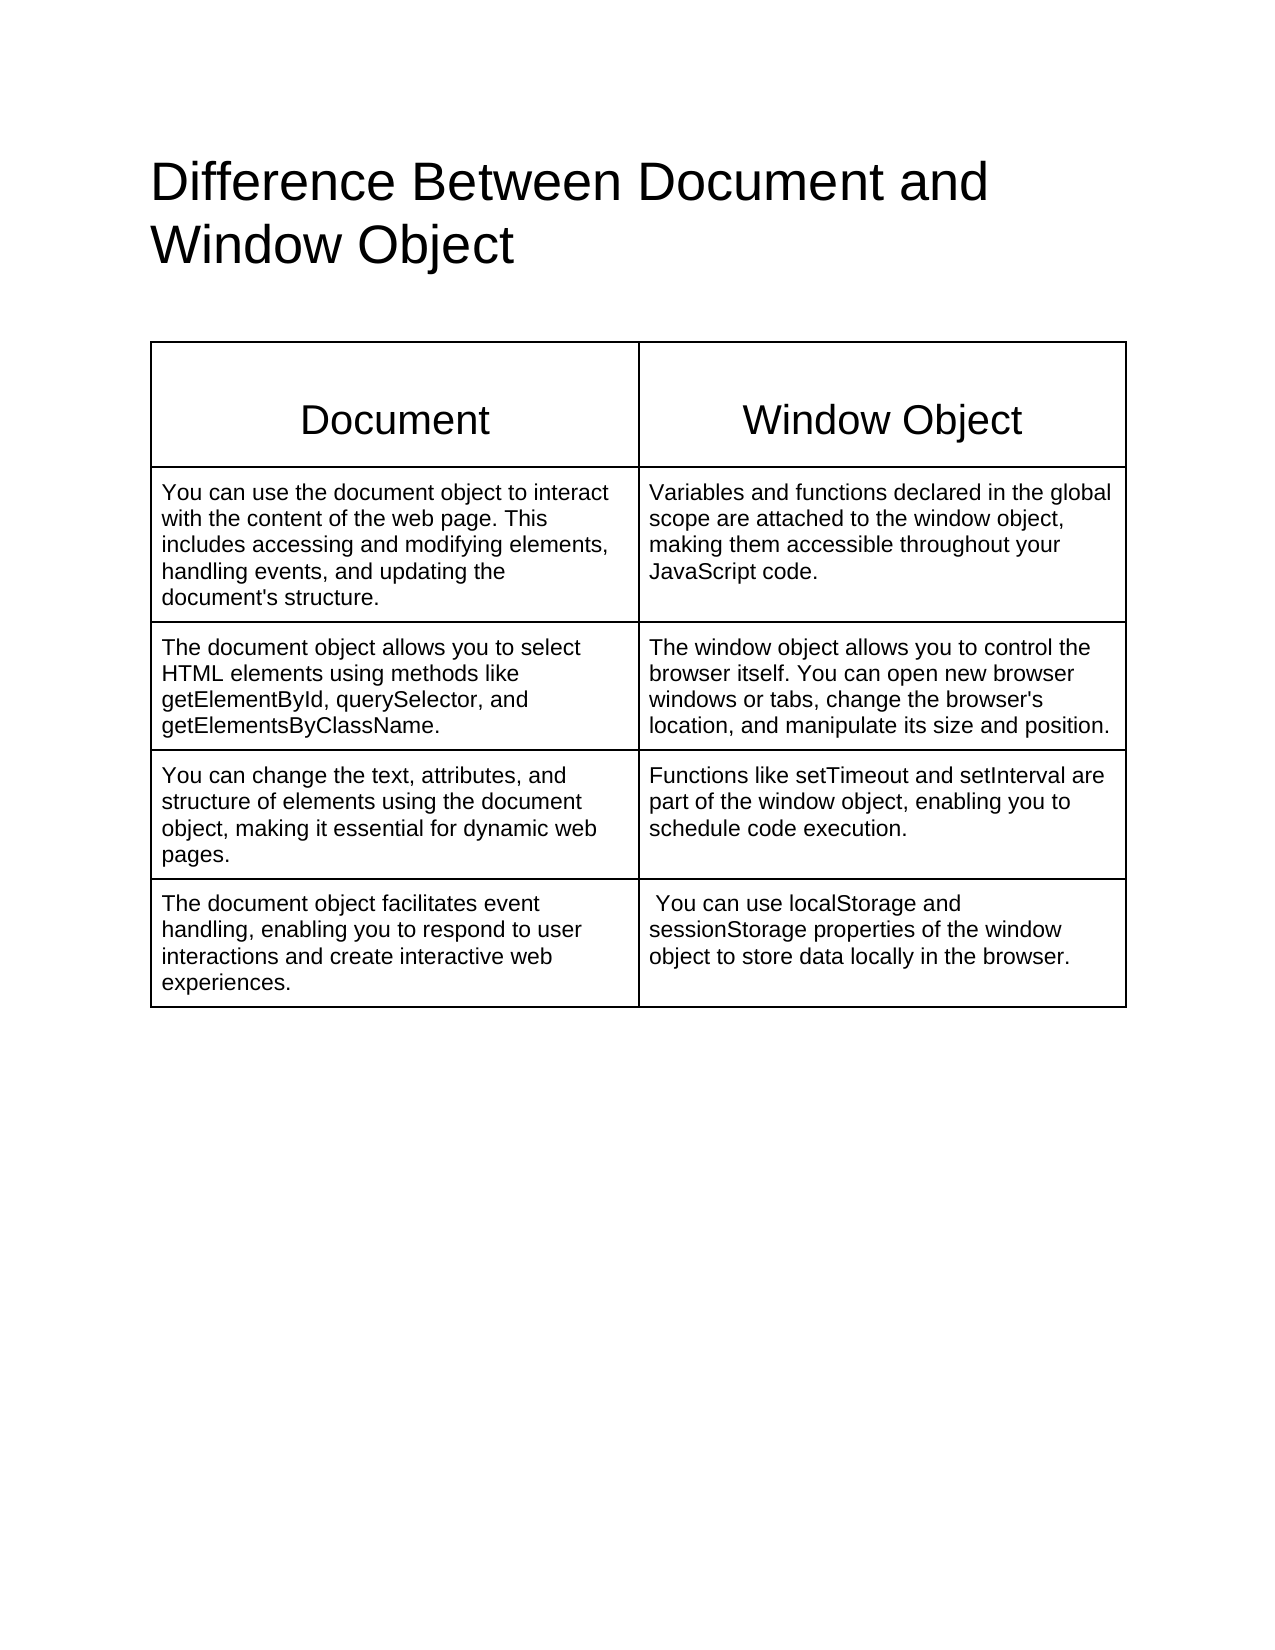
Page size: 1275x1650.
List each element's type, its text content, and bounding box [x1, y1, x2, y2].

table_cell The document object facilitates event handling, enabling you to respond to user interactions and create interactive web experiences. [152, 880, 638, 1006]
table_cell The window object allows you to control the browser itself. You can open new browser windows or tabs, change the browser's location, and manipulate its size and position. [640, 623, 1125, 749]
table_cell Variables and functions declared in the global scope are attached to the window object, making them accessible throughout your JavaScript code. [640, 468, 1125, 621]
table_cell Functions like setTimeout and setInterval are part of the window object, enabling you to schedule code execution. [640, 751, 1125, 878]
table_header Document [152, 343, 638, 466]
table_cell You can use the document object to interact with the content of the web page. This includes accessing and modifying elements, handling events, and updating the document's structure. [152, 468, 638, 621]
table_cell You can use localStorage and sessionStorage properties of the window object to store data locally in the browser. [640, 880, 1125, 1006]
table_header Window Object [640, 343, 1125, 466]
table_cell The document object allows you to select HTML elements using methods like getElementById, querySelector, and getElementsByClassName. [152, 623, 638, 749]
table_cell You can change the text, attributes, and structure of elements using the document object, making it essential for dynamic web pages. [152, 751, 638, 878]
title Difference Between Document and Window Object [150, 150, 1125, 274]
